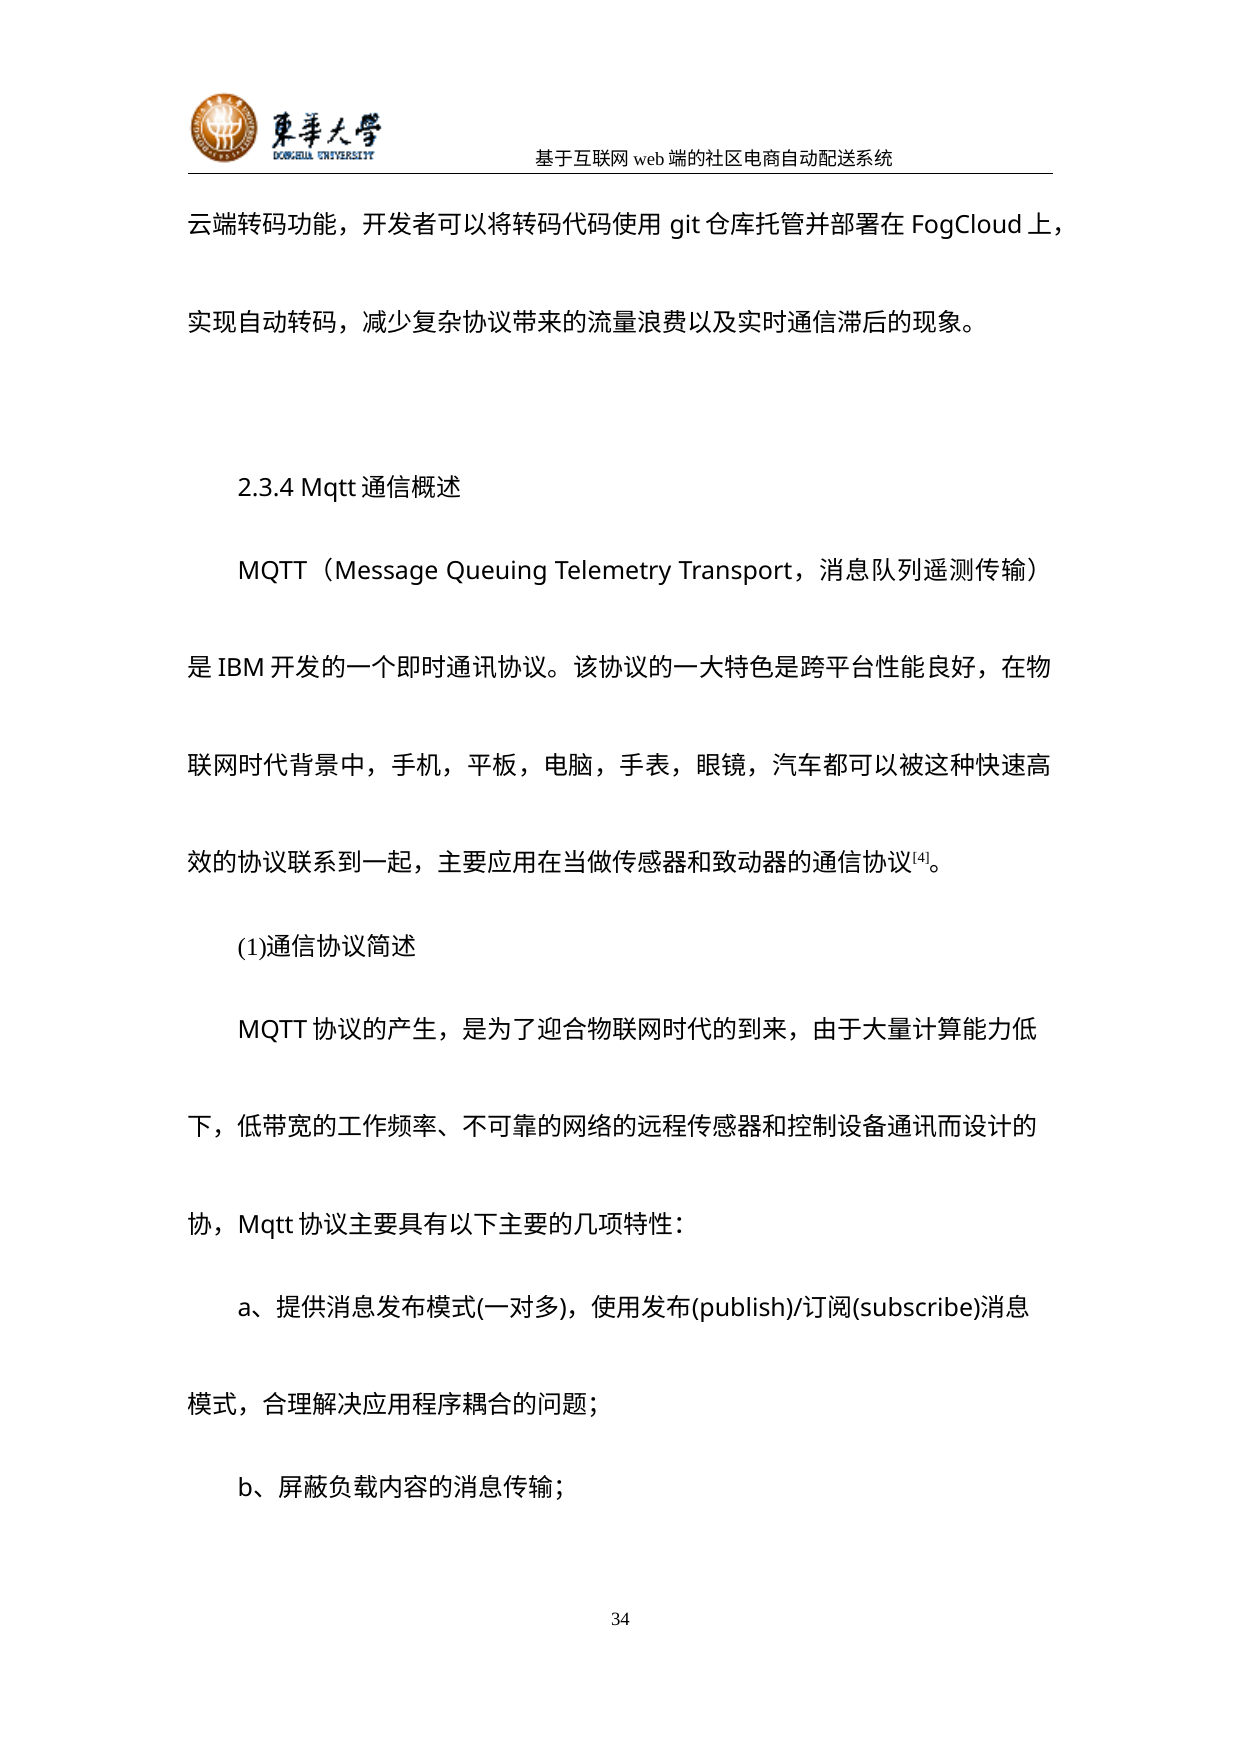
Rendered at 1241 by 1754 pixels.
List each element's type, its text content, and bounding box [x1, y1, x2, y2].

picture [187, 88, 386, 166]
text MQTT协议的产生，是为了迎合物联网时代的到来，由于大量计算能力低下，低带宽的工作频率、不可靠的网络的远程传感器和控制设备通讯而设计的协，Mqtt协议主要具有以下主要的几项特性： [187, 995, 1053, 1255]
text 针对硬件发送的数据和应用端数据格式不一样的场景，FogCloud还提供云端转码功能，开发者可以将转码代码使用git仓库托管并部署在FogCloud上，实现自动转码，减少复杂协议带来的流量浪费以及实时通信滞后的现象。 [187, 190, 1053, 353]
text a、提供消息发布模式(一对多)，使用发布(publish)/订阅(subscribe)消息模式，合理解决应用程序耦合的问题； [187, 1273, 1053, 1435]
text (1)通信协议简述 [187, 912, 1053, 977]
text b、屏蔽负载内容的消息传输； [187, 1453, 1053, 1518]
text MQTT（Message Queuing Telemetry Transport，消息队列遥测传输）是IBM开发的一个即时通讯协议。该协议的一大特色是跨平台性能良好，在物联网时代背景中，手机，平板，电脑，手表，眼镜，汽车都可以被这种快速高效的协议联系到一起，主要应用在当做传感器和致动器的通信协议[4]。 [187, 536, 1053, 893]
text 2.3.4 Mqtt通信概述 [187, 453, 1050, 518]
